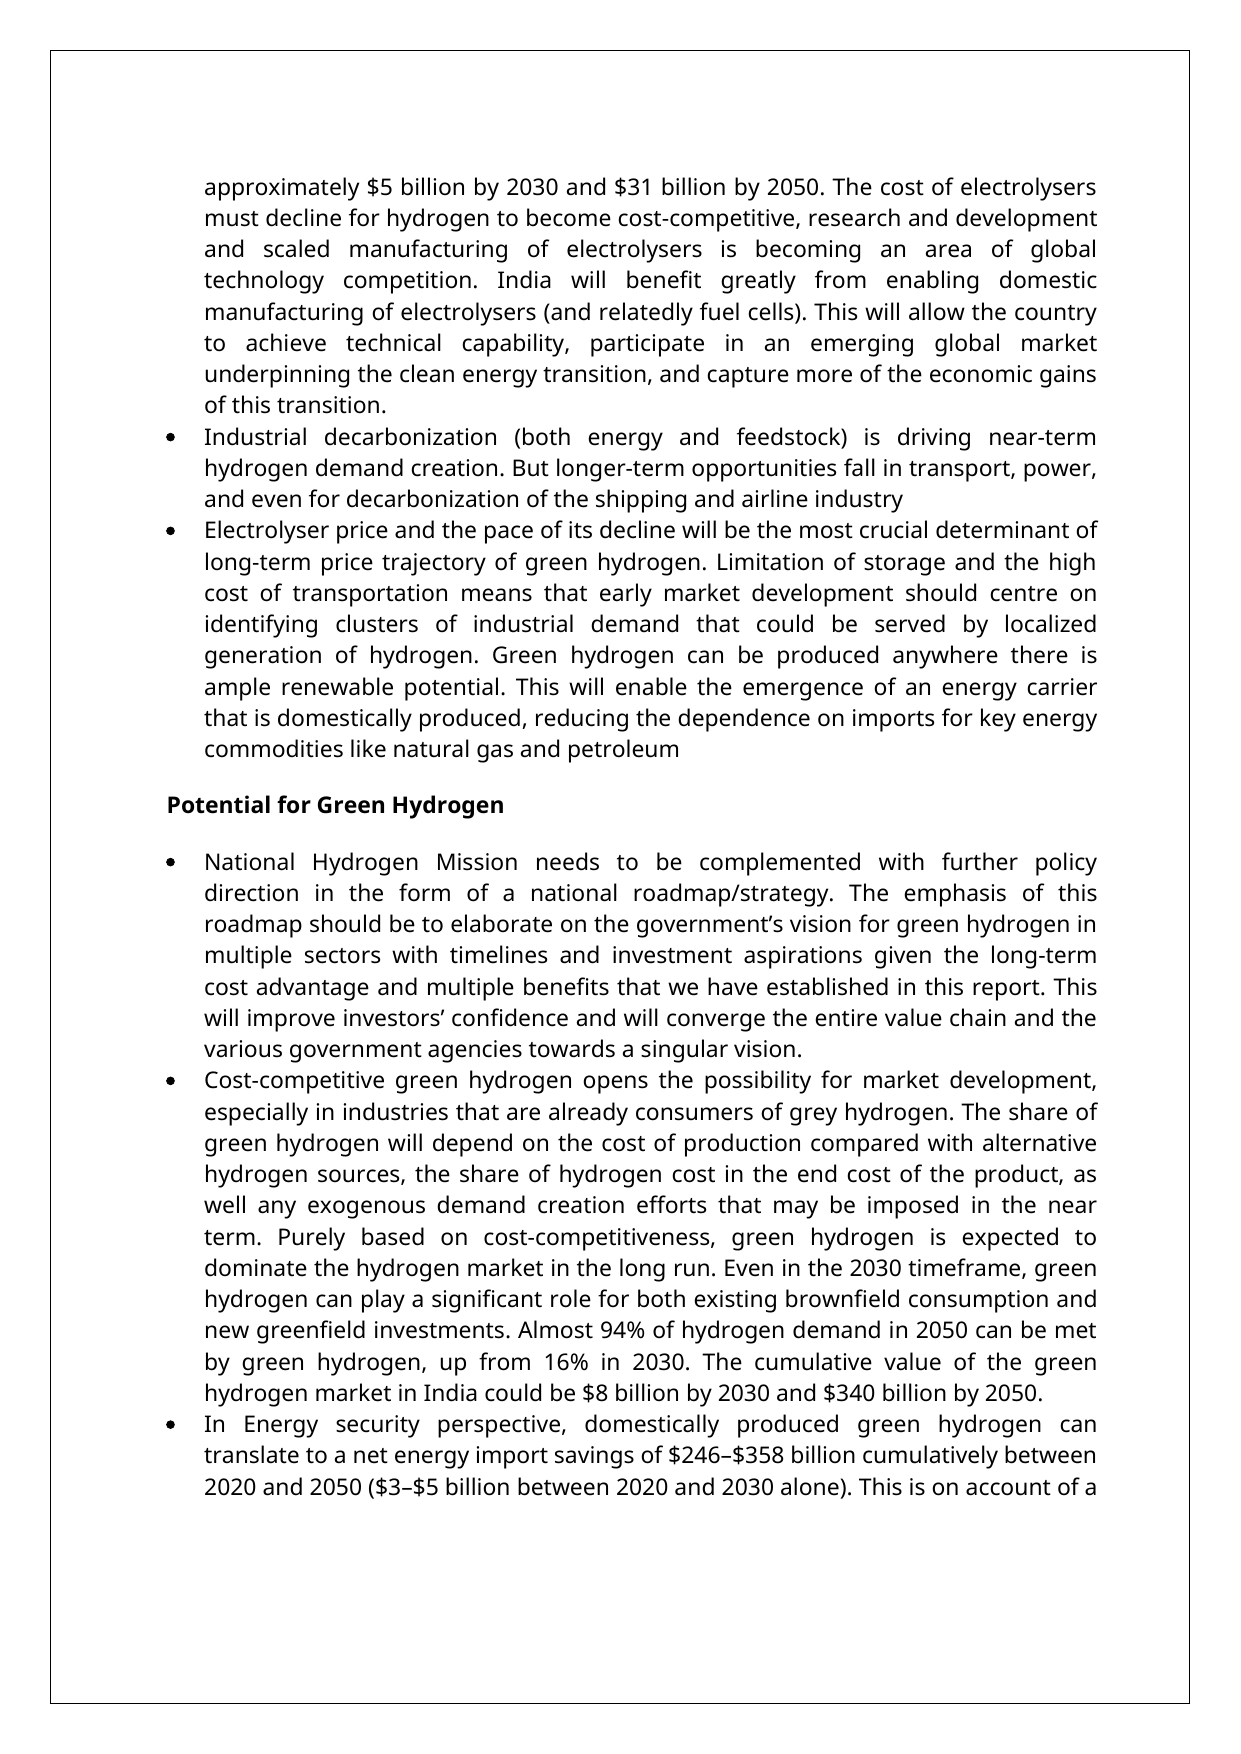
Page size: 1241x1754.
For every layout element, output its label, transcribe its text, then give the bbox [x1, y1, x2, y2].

text Potential for Green Hydrogen [166, 789, 1098, 821]
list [166, 1408, 1098, 1502]
list Electrolyser price and the pace of its decline will be the most crucial determinant of long-term price trajectory of green hydrogen. Limitation of storage and the high cost of transportation means that early market development should centre on identifying clusters of industrial demand that could be served by localized generation of hydrogen. Green hydrogen can be produced anywhere there is ample renewable potential. This will enable the emergence of an energy carrier that is domestically produced, reducing the dependence on imports for key energy commodities like natural gas and petroleum [166, 514, 1098, 764]
list National Hydrogen Mission needs to be complemented with further policy direction in the form of a national roadmap/strategy. The emphasis of this roadmap should be to elaborate on the government’s vision for green hydrogen in multiple sectors with timelines and investment aspirations given the long-term cost advantage and multiple benefits that we have established in this report. This will improve investors’ confidence and will converge the entire value chain and the various government agencies towards a singular vision. [166, 846, 1098, 1064]
list Cost-competitive green hydrogen opens the possibility for market development, especially in industries that are already consumers of grey hydrogen. The share of green hydrogen will depend on the cost of production compared with alternative hydrogen sources, the share of hydrogen cost in the end cost of the product, as well any exogenous demand creation efforts that may be imposed in the near term. Purely based on cost-competitiveness, green hydrogen is expected to dominate the hydrogen market in the long run. Even in the 2030 timeframe, green hydrogen can play a significant role for both existing brownfield consumption and new greenfield investments. Almost 94% of hydrogen demand in 2050 can be met by green hydrogen, up from 16% in 2030. The cumulative value of the green hydrogen market in India could be $8 billion by 2030 and $340 billion by 2050. [166, 1064, 1098, 1408]
list Industrial decarbonization (both energy and feedstock) is driving near-term hydrogen demand creation. But longer-term opportunities fall in transport, power, and even for decarbonization of the shipping and airline industry [166, 421, 1098, 514]
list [166, 171, 1098, 421]
